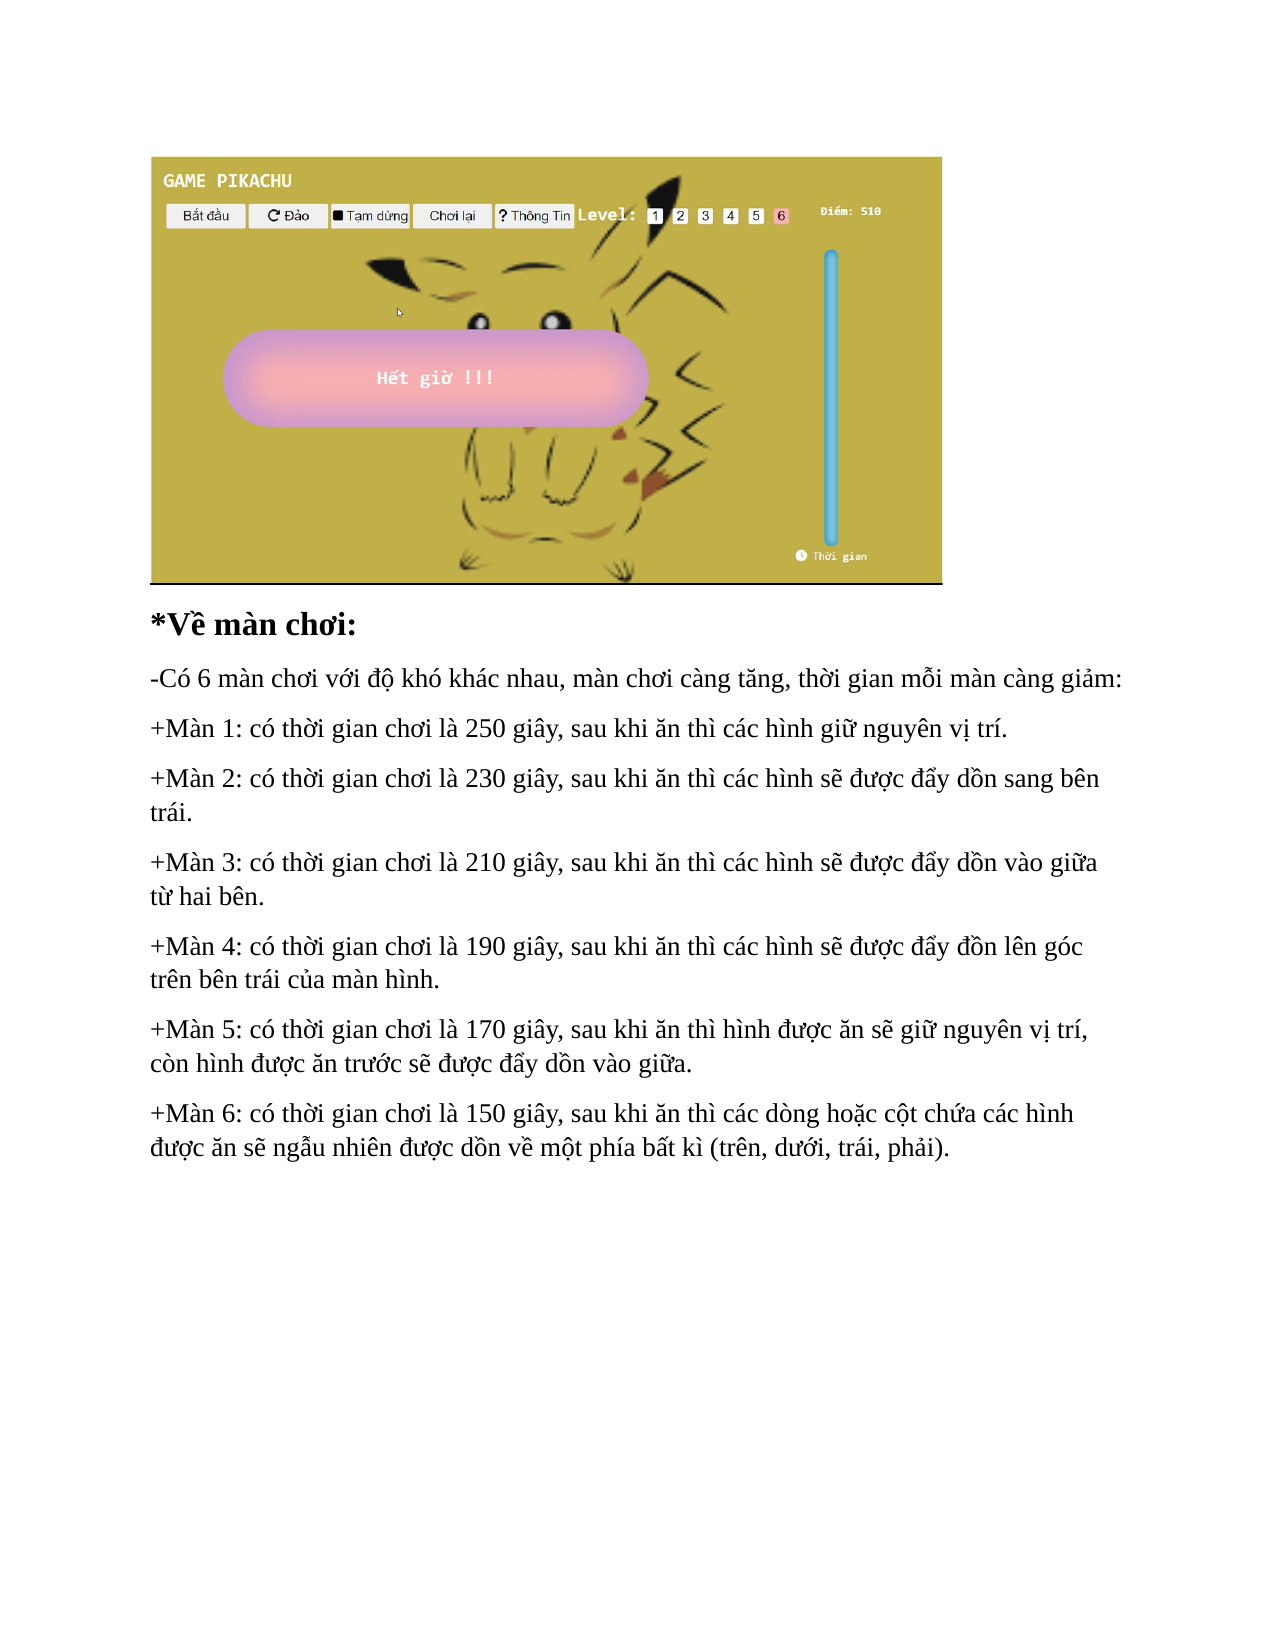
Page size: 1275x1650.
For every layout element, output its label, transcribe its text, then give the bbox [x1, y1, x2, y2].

picture [150, 150, 943, 585]
text +Màn 6: có thời gian chơi là 150 giây, sau khi ăn thì các dòng hoặc cột chứa các hình được ăn sẽ ngẫu nhiên được dồn về một phía bất kì (trên, dưới, trái, phải). [150, 1097, 1125, 1162]
text +Màn 2: có thời gian chơi là 230 giây, sau khi ăn thì các hình sẽ được đẩy dồn sang bên trái. [150, 762, 1125, 827]
text +Màn 4: có thời gian chơi là 190 giây, sau khi ăn thì các hình sẽ được đẩy đồn lên góc trên bên trái của màn hình. [150, 930, 1125, 994]
text *Về màn chơi: [150, 604, 1125, 642]
text +Màn 1: có thời gian chơi là 250 giây, sau khi ăn thì các hình giữ nguyên vị trí. [150, 712, 1125, 743]
text +Màn 5: có thời gian chơi là 170 giây, sau khi ăn thì hình được ăn sẽ giữ nguyên vị trí, còn hình được ăn trước sẽ được đẩy dồn vào giữa. [150, 1013, 1125, 1078]
text +Màn 3: có thời gian chơi là 210 giây, sau khi ăn thì các hình sẽ được đẩy dồn vào giữa từ hai bên. [150, 846, 1125, 911]
text -Có 6 màn chơi với độ khó khác nhau, màn chơi càng tăng, thời gian mỗi màn càng giảm: [150, 662, 1125, 693]
